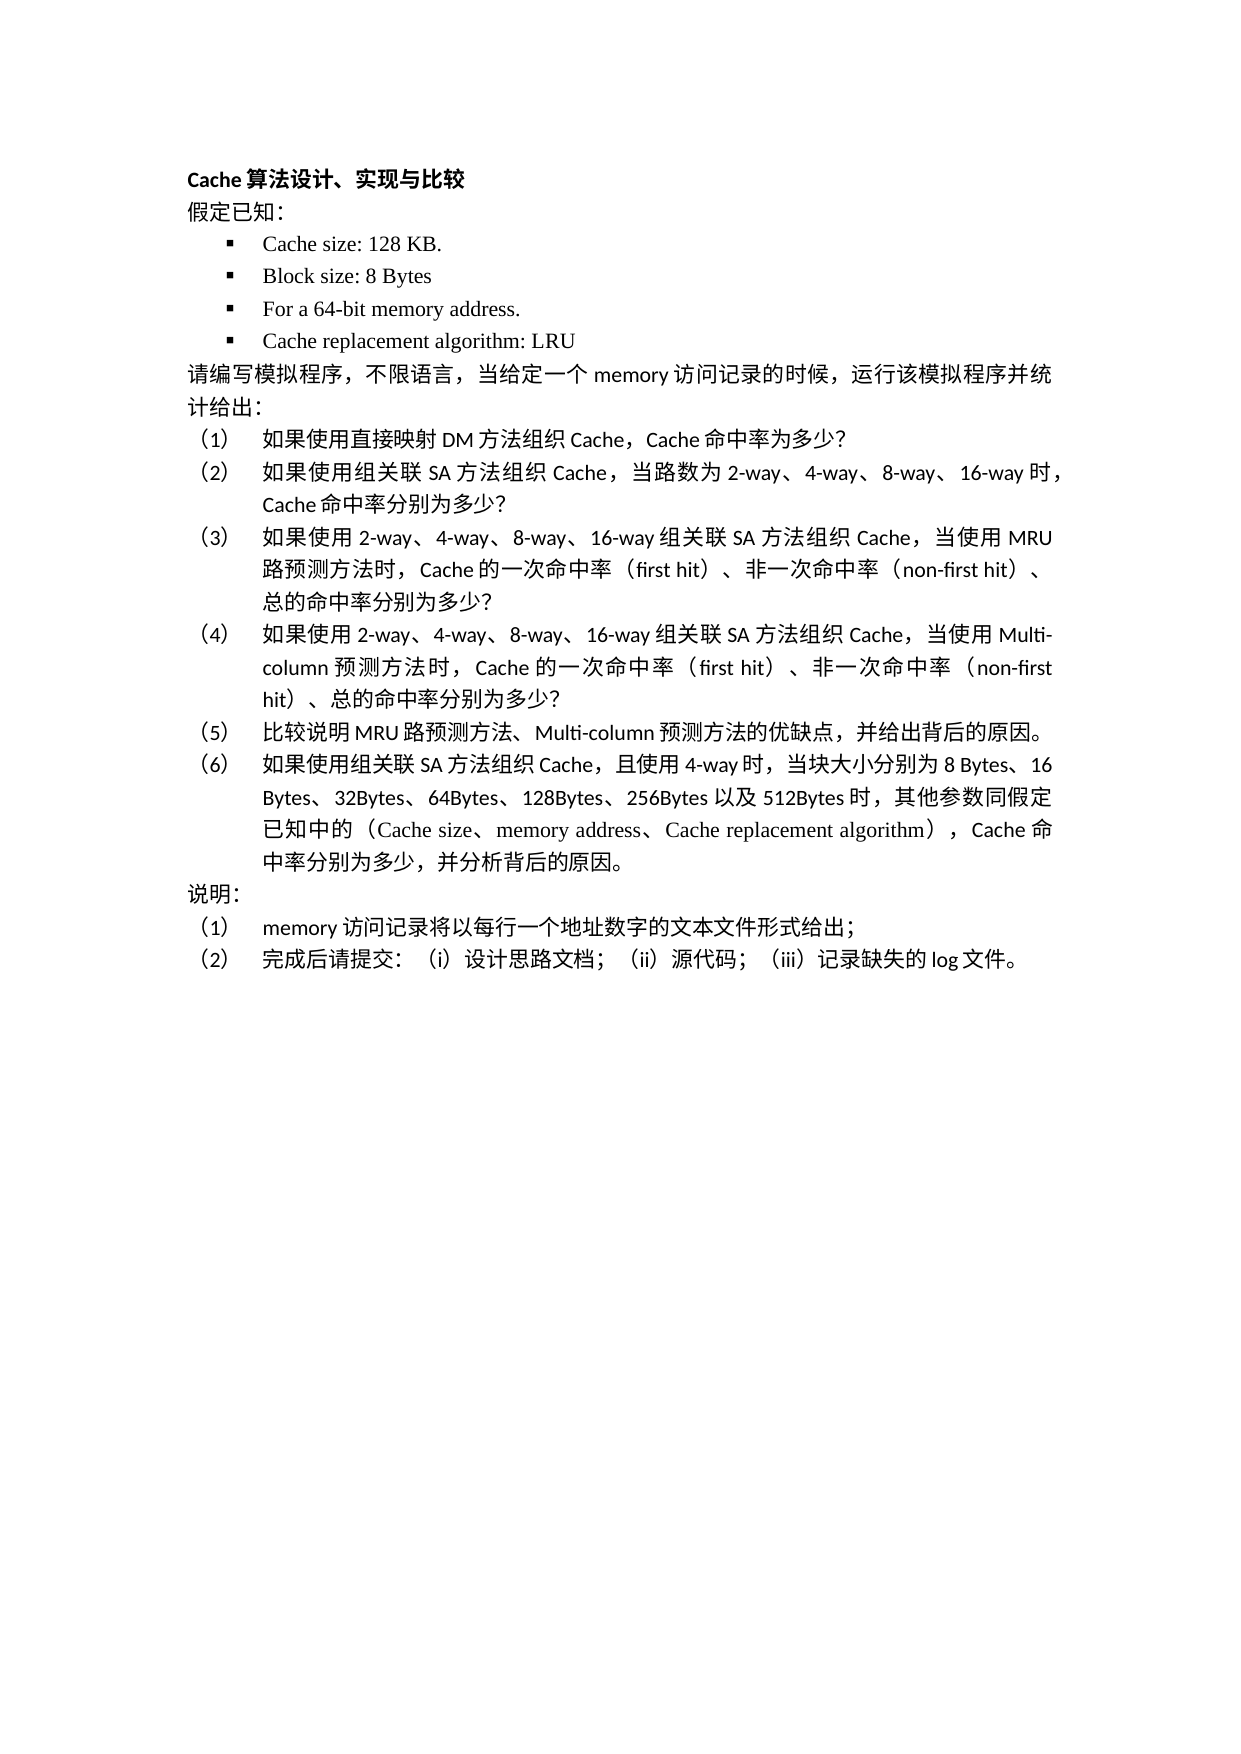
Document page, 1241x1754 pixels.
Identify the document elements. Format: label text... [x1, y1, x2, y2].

text 说明： [187, 877, 1053, 909]
list 如果使用组关联SA方法组织Cache，且使用4-way时，当块大小分别为8 Bytes、16 Bytes、32Bytes、64Bytes、128Bytes、256Bytes以及512Bytes时，其他参数同假定已知中的（Cache size、memory address、Cache replacement algorithm），Cache命中率分别为多少，并分析背后的原因。 [187, 747, 1053, 877]
list memory访问记录将以每行一个地址数字的文本文件形式给出； [187, 909, 1053, 942]
list Cache size: 128 KB. [225, 227, 1053, 259]
list 如果使用组关联SA方法组织Cache，当路数为2-way、4-way、8-way、16-way时，Cache命中率分别为多少？ [187, 454, 1053, 519]
list 如果使用2-way、4-way、8-way、16-way组关联SA方法组织Cache，当使用MRU路预测方法时，Cache的一次命中率（first hit）、非一次命中率（non-first hit）、总的命中率分别为多少？ [187, 519, 1053, 617]
list Cache replacement algorithm: LRU [225, 324, 1053, 357]
list 如果使用直接映射DM方法组织Cache，Cache命中率为多少？ [187, 422, 1053, 454]
text 请编写模拟程序，不限语言，当给定一个memory访问记录的时候，运行该模拟程序并统计给出： [187, 357, 1053, 422]
text 假定已知： [187, 194, 1053, 227]
list 如果使用2-way、4-way、8-way、16-way组关联SA方法组织Cache，当使用Multi-column预测方法时，Cache的一次命中率（first hit）、非一次命中率（non-first hit）、总的命中率分别为多少？ [187, 617, 1053, 714]
text Cache算法设计、实现与比较 [187, 162, 1053, 194]
list 比较说明MRU路预测方法、Multi-column预测方法的优缺点，并给出背后的原因。 [187, 714, 1053, 747]
list Block size: 8 Bytes [225, 259, 1053, 292]
list For a 64-bit memory address. [225, 292, 1053, 324]
list 完成后请提交：（i）设计思路文档；（ii）源代码；（iii）记录缺失的log文件。 [187, 942, 1053, 974]
